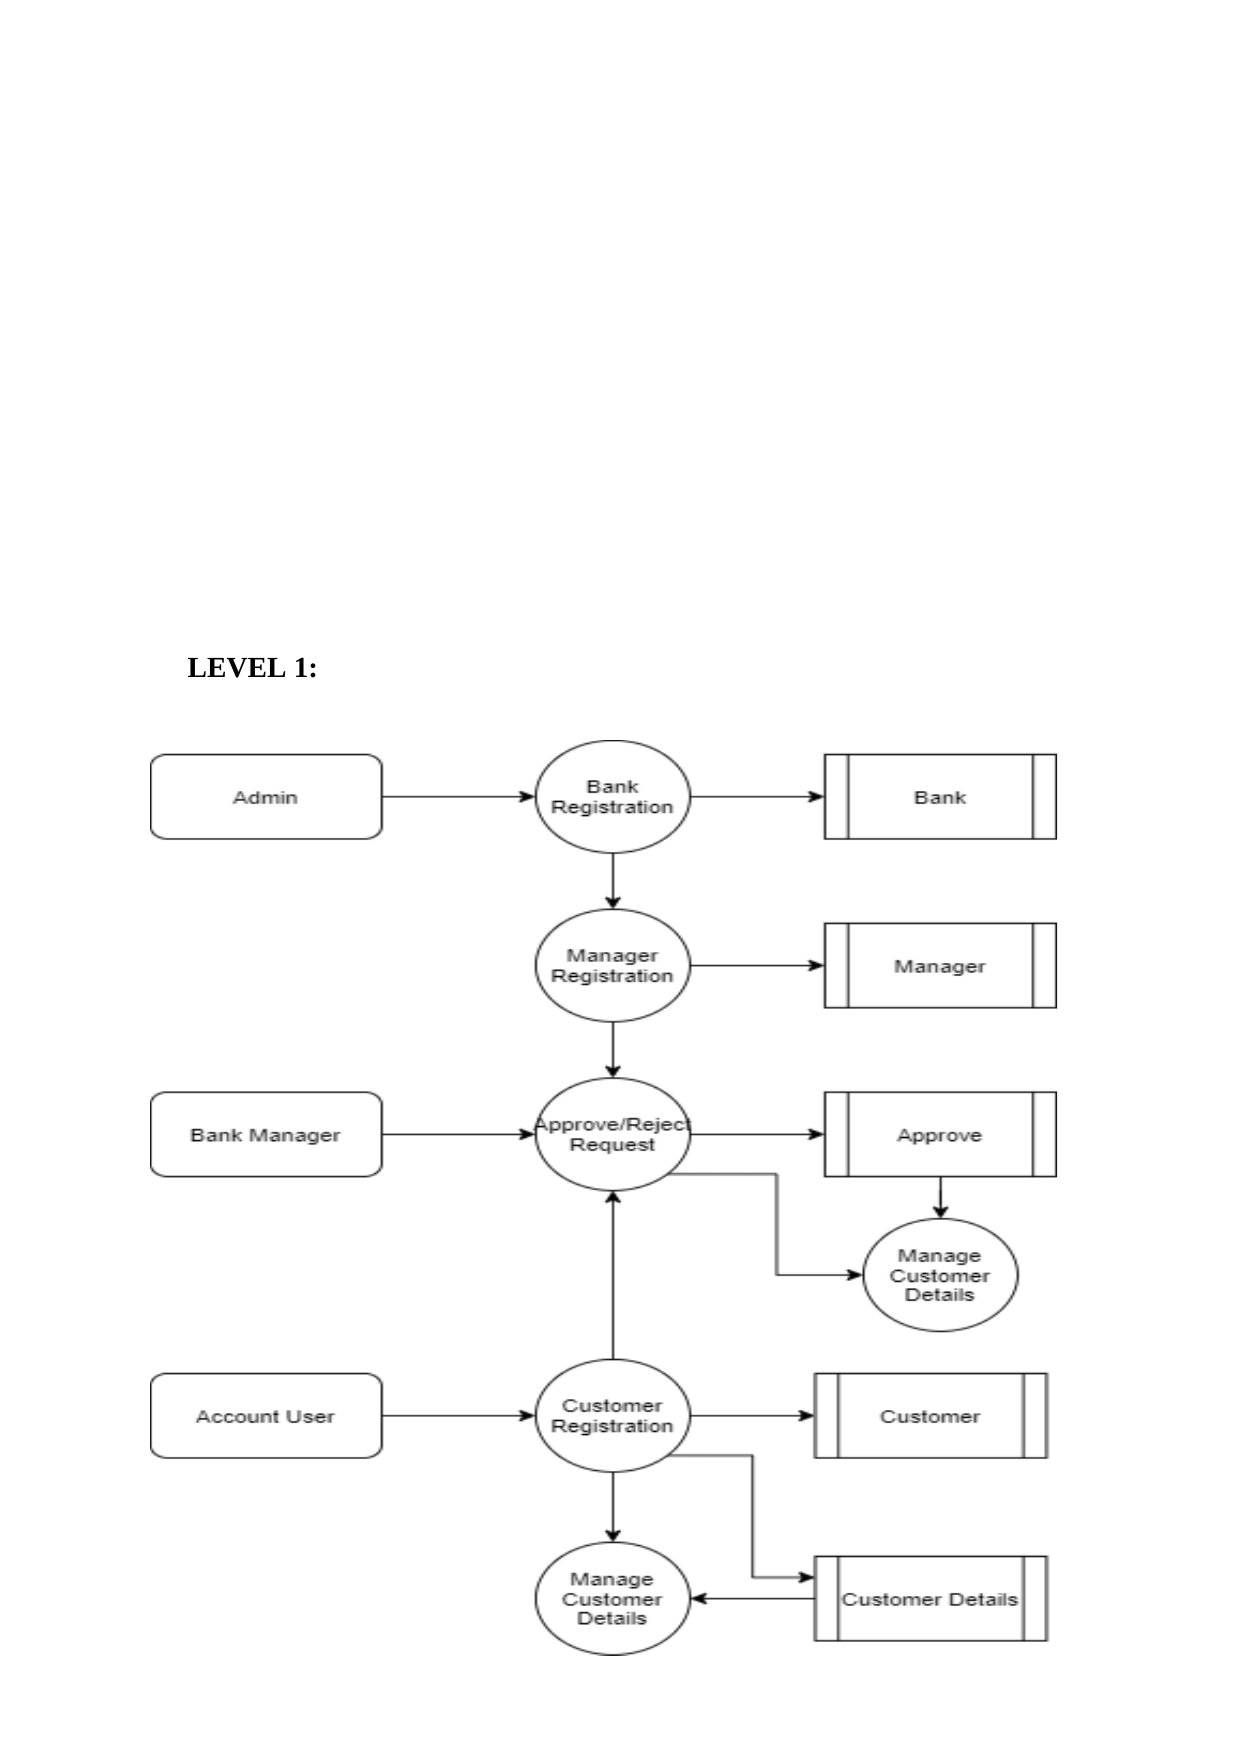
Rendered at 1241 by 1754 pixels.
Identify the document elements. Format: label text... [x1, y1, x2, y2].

picture [150, 740, 1058, 1656]
subtitle LEVEL 1: [150, 650, 1090, 684]
